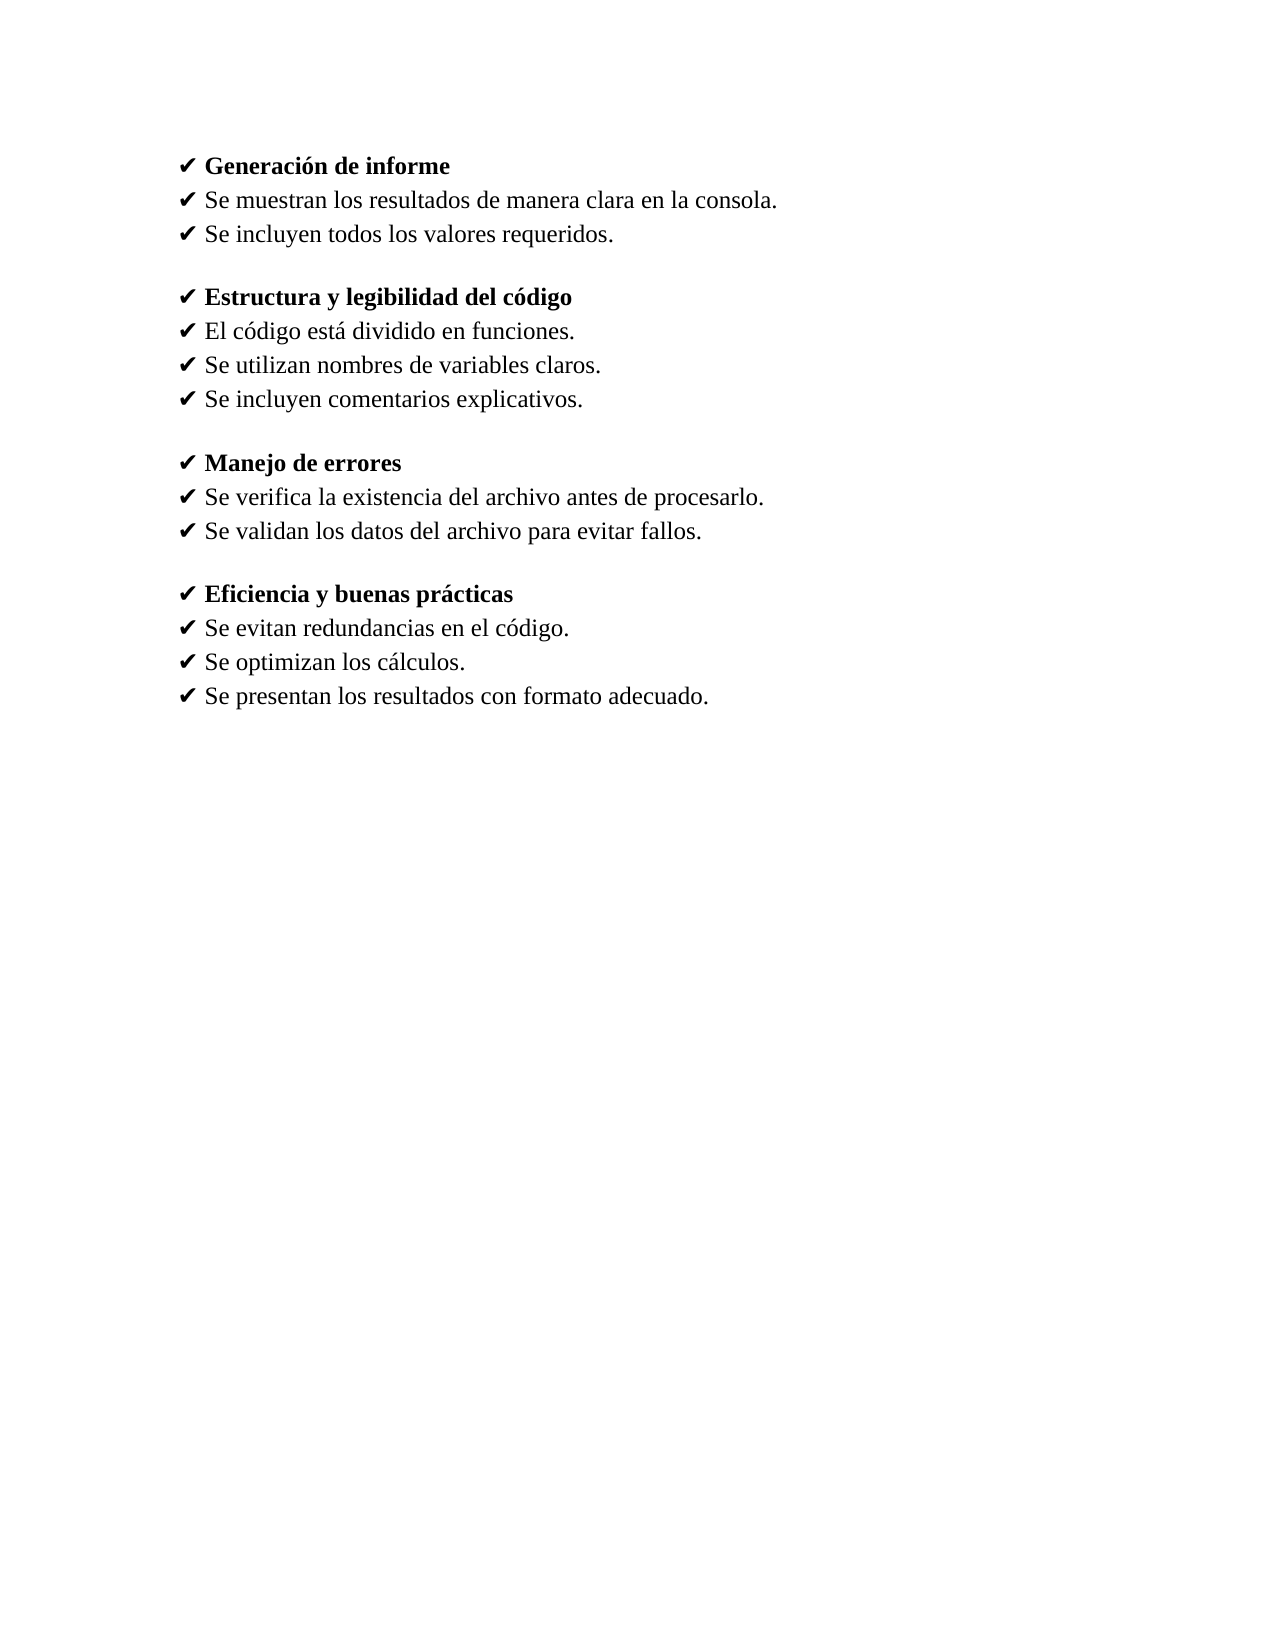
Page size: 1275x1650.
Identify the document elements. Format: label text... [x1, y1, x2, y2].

text ✔ Estructura y legibilidad del código ✔ El código está dividido en funciones. ✔ Se utilizan nombres de variables claros. ✔ Se incluyen comentarios explicativos. [177, 279, 1098, 415]
text ✔ Generación de informe ✔ Se muestran los resultados de manera clara en la consola. ✔ Se incluyen todos los valores requeridos. [177, 148, 1098, 250]
text ✔ Eficiencia y buenas prácticas ✔ Se evitan redundancias en el código. ✔ Se optimizan los cálculos. ✔ Se presentan los resultados con formato adecuado. [177, 576, 1098, 712]
text ✔ Manejo de errores ✔ Se verifica la existencia del archivo antes de procesarlo. ✔ Se validan los datos del archivo para evitar fallos. [177, 444, 1098, 547]
